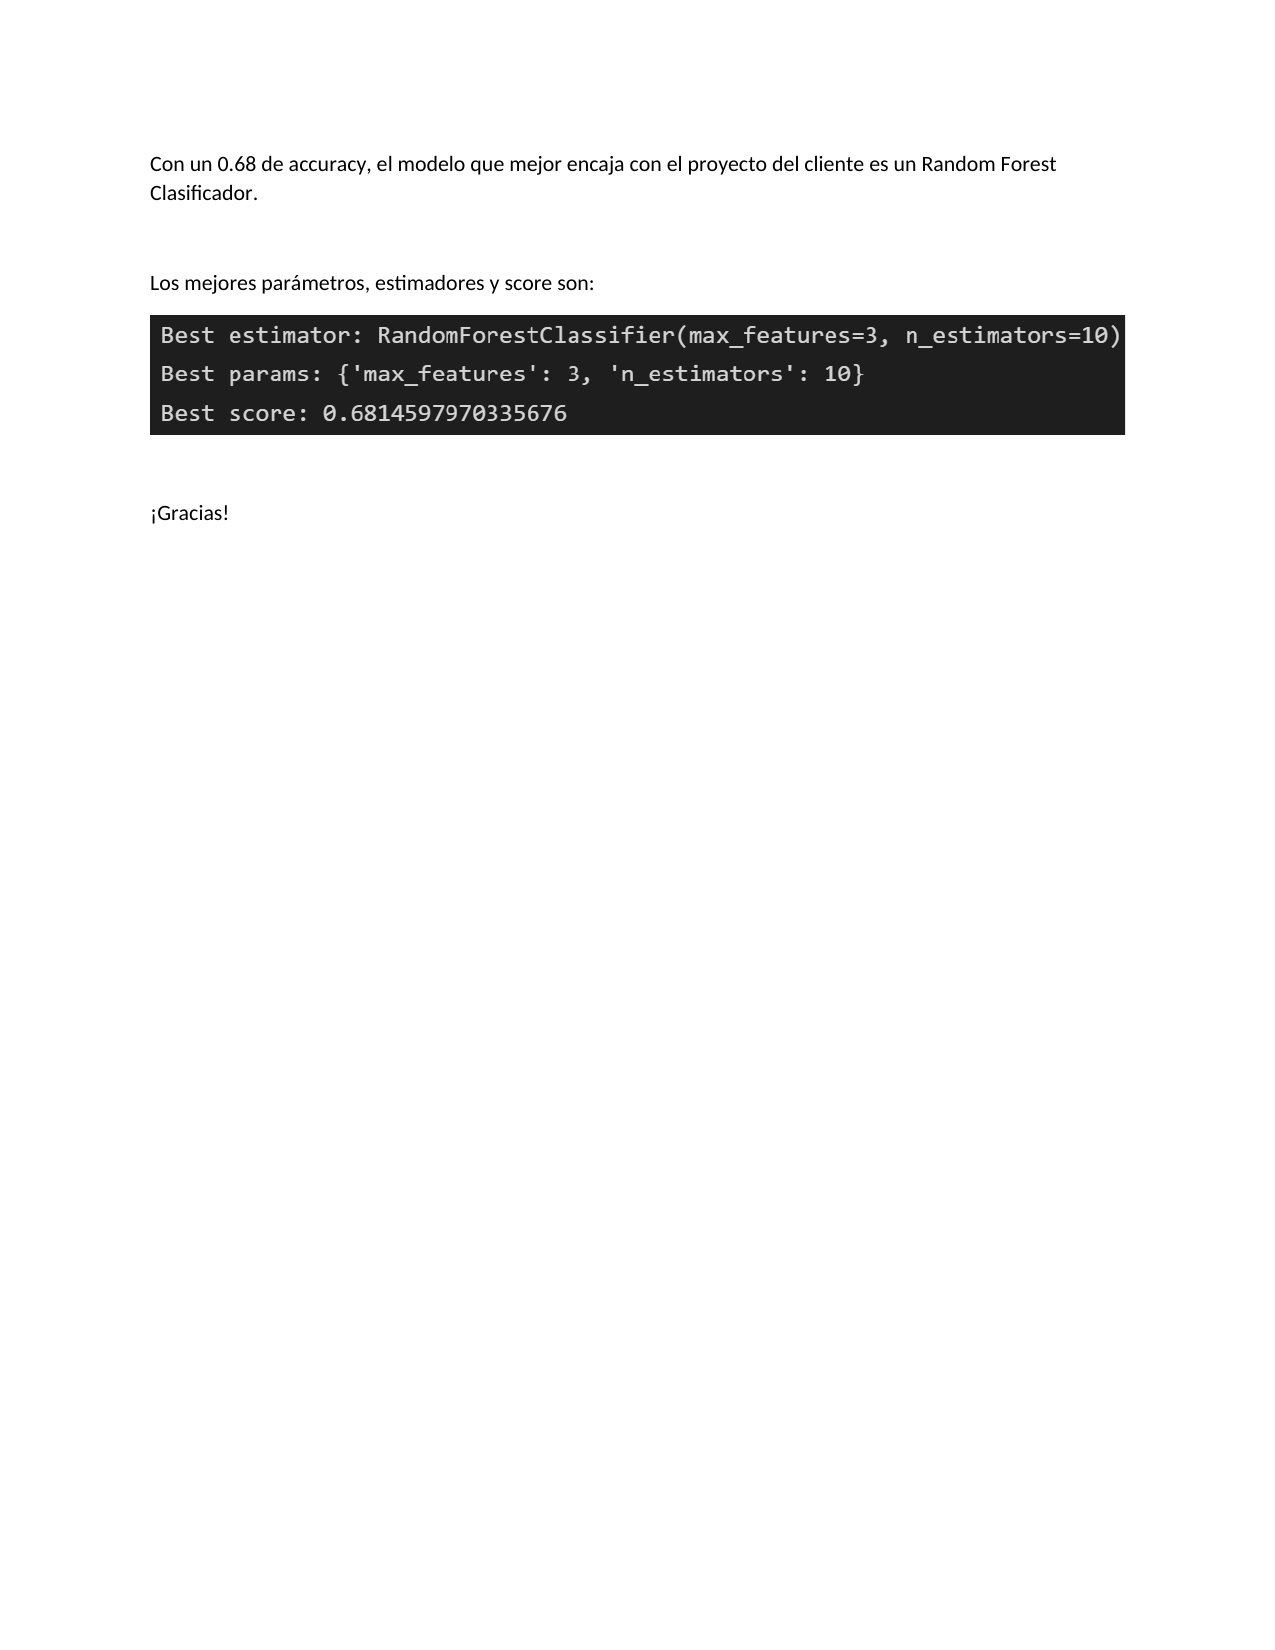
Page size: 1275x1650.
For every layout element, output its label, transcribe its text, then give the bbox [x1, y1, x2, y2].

text Los mejores parámetros, estimadores y score son: [150, 269, 1125, 296]
text ¡Gracias! [150, 499, 1125, 526]
text Con un 0.68 de accuracy, el modelo que mejor encaja con el proyecto del cliente es un Random Forest Clasificador. [150, 150, 1125, 205]
picture [150, 315, 1125, 435]
